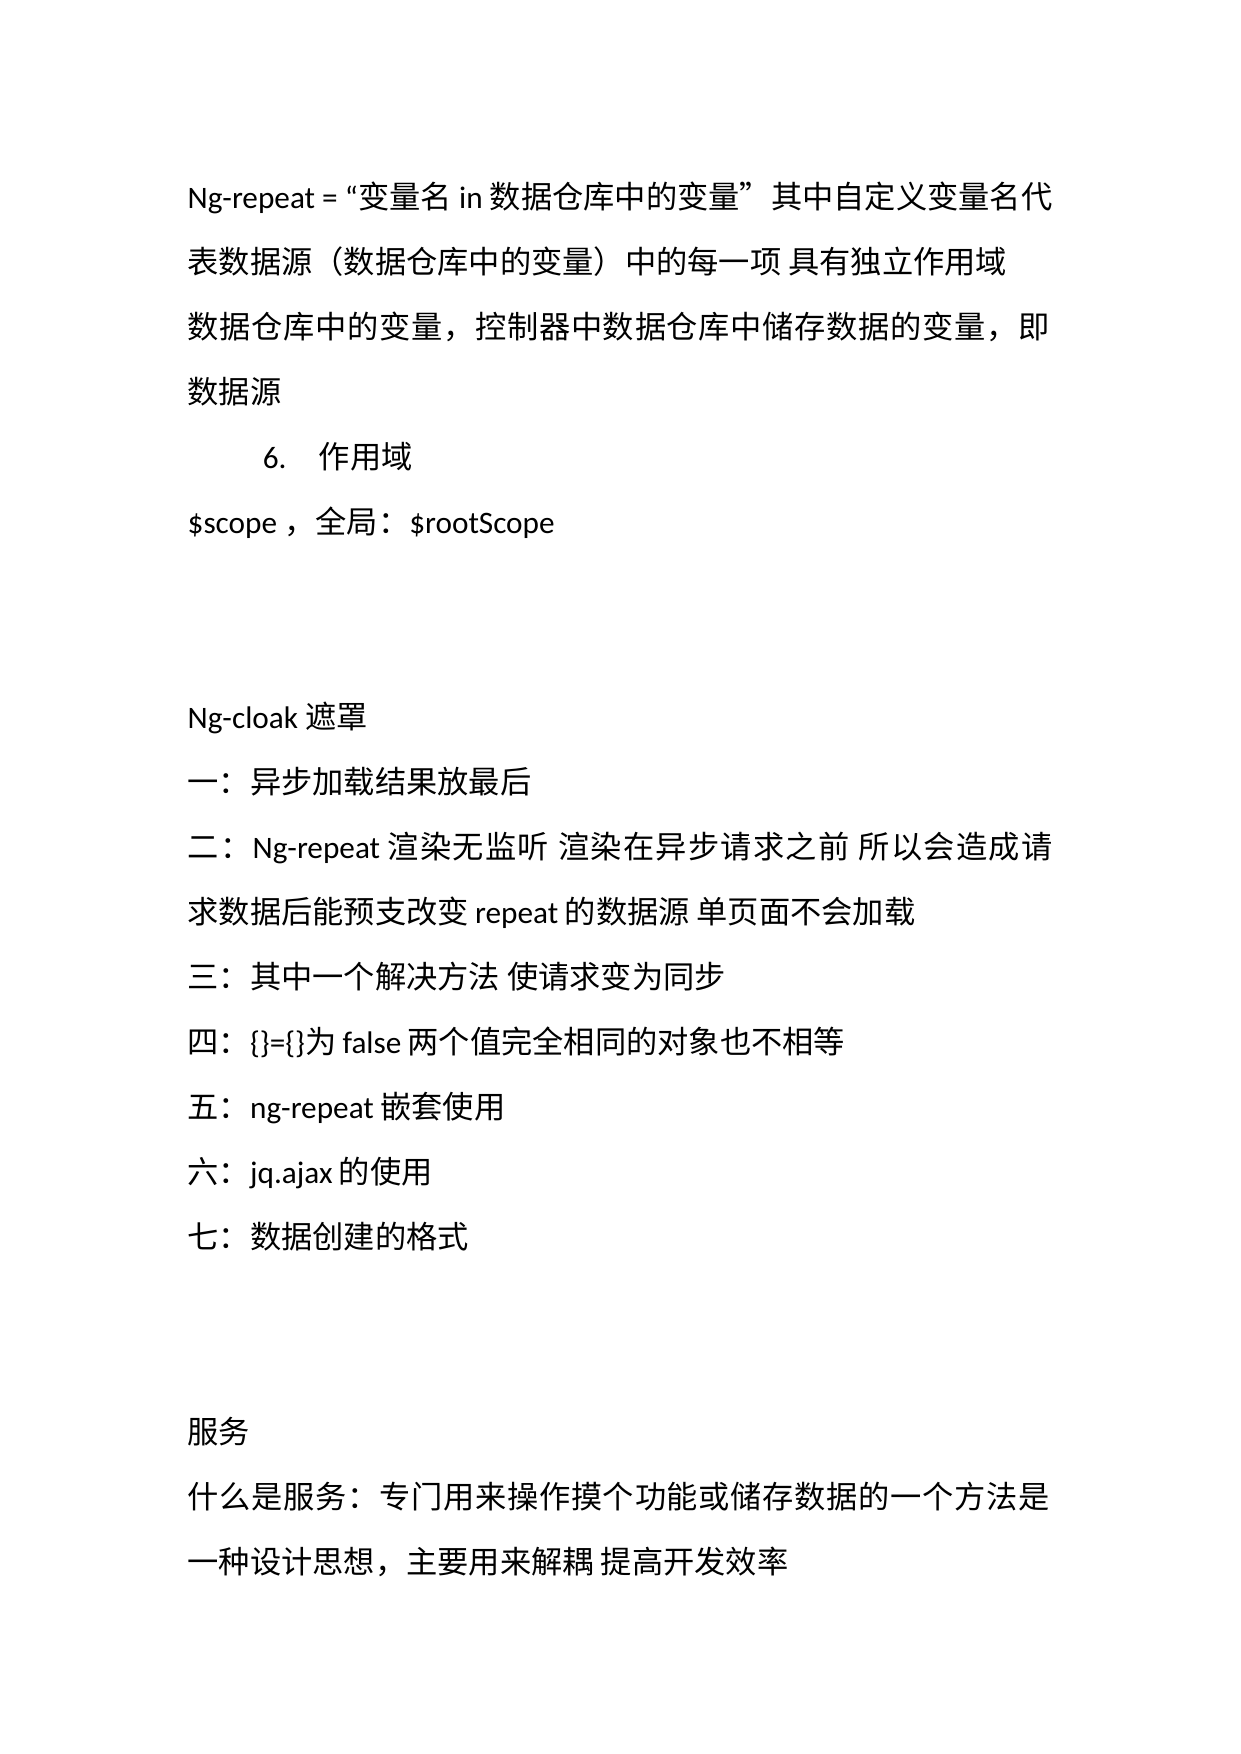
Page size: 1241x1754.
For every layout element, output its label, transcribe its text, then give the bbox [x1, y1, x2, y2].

list 三：其中一个解决方法 使请求变为同步 [187, 942, 1053, 1007]
list 作用域 [200, 422, 1053, 487]
list 一：异步加载结果放最后 [187, 747, 1053, 812]
list $scope ，全局：$rootScope [187, 487, 1053, 552]
list 七：数据创建的格式 [187, 1202, 1053, 1267]
list 服务 [187, 1397, 1053, 1462]
list Ng-cloak 遮罩 [187, 682, 1053, 747]
list 什么是服务：专门用来操作摸个功能或储存数据的一个方法是一种设计思想，主要用来解耦 提高开发效率 [187, 1462, 1053, 1592]
list 数据仓库中的变量，控制器中数据仓库中储存数据的变量，即数据源 [187, 292, 1053, 422]
list Ng-repeat = “变量名 in 数据仓库中的变量”其中自定义变量名代表数据源（数据仓库中的变量）中的每一项 具有独立作用域 [187, 162, 1053, 292]
list 五：ng-repeat嵌套使用 [187, 1072, 1053, 1137]
list 二：Ng-repeat渲染无监听 渲染在异步请求之前 所以会造成请求数据后能预支改变repeat的数据源 单页面不会加载 [187, 812, 1053, 942]
list 四：{}={}为false两个值完全相同的对象也不相等 [187, 1007, 1053, 1072]
list 六：jq.ajax的使用 [187, 1137, 1053, 1202]
